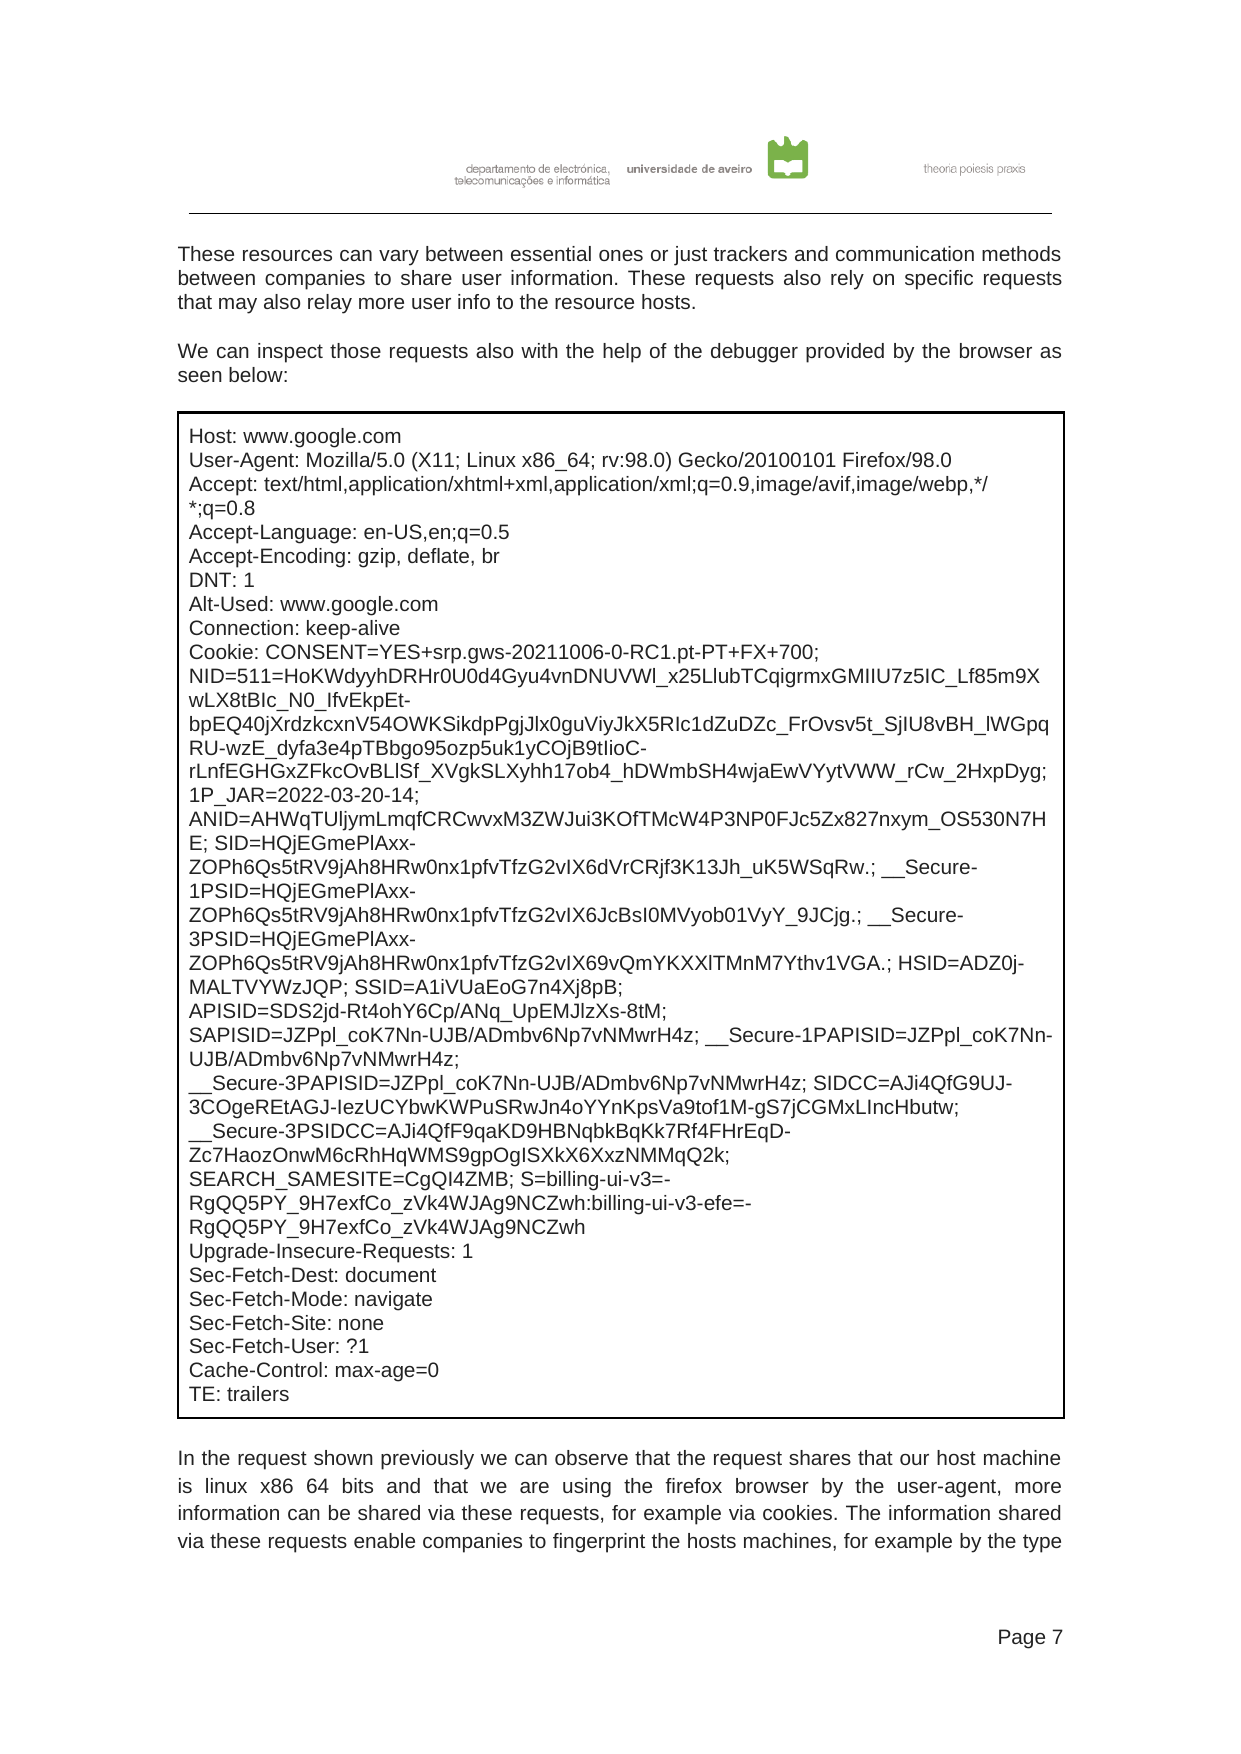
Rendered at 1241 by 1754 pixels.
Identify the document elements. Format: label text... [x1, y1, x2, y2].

text These resources can vary between essential ones or just trackers and communication methods between companies to share user information. These requests also rely on specific requests that may also relay more user info to the resource hosts. [177, 242, 1063, 313]
picture [444, 128, 1040, 196]
table_header Host: www.google.com User-Agent: Mozilla/5.0 (X11; Linux x86_64; rv:98.0) Gecko/20100101 Firefox/98.0 Accept: text/html,application/xhtml+xml,application/xml;q=0.9,image/avif,image/webp,*/*;q=0.8 Accept-Language: en-US,en;q=0.5 Accept-Encoding: gzip, deflate, br DNT: 1 Alt-Used: www.google.com Connection: keep-alive Cookie: CONSENT=YES+srp.gws-20211006-0-RC1.pt-PT+FX+700; NID=511=HoKWdyyhDRHr0U0d4Gyu4vnDNUVWl_x25LlubTCqigrmxGMIIU7z5IC_Lf85m9XwLX8tBIc_N0_IfvEkpEt-bpEQ40jXrdzkcxnV54OWKSikdpPgjJlx0guViyJkX5RIc1dZuDZc_FrOvsv5t_SjIU8vBH_lWGpqRU-wzE_dyfa3e4pTBbgo95ozp5uk1yCOjB9tIioC-rLnfEGHGxZFkcOvBLlSf_XVgkSLXyhh17ob4_hDWmbSH4wjaEwVYytVWW_rCw_2HxpDyg; 1P_JAR=2022-03-20-14; ANID=AHWqTUljymLmqfCRCwvxM3ZWJui3KOfTMcW4P3NP0FJc5Zx827nxym_OS530N7HE; SID=HQjEGmePlAxx-ZOPh6Qs5tRV9jAh8HRw0nx1pfvTfzG2vIX6dVrCRjf3K13Jh_uK5WSqRw.; __Secure-1PSID=HQjEGmePlAxx-ZOPh6Qs5tRV9jAh8HRw0nx1pfvTfzG2vIX6JcBsI0MVyob01VyY_9JCjg.; __Secure-3PSID=HQjEGmePlAxx-ZOPh6Qs5tRV9jAh8HRw0nx1pfvTfzG2vIX69vQmYKXXlTMnM7Ythv1VGA.; HSID=ADZ0j-MALTVYWzJQP; SSID=A1iVUaEoG7n4Xj8pB; APISID=SDS2jd-Rt4ohY6Cp/ANq_UpEMJlzXs-8tM; SAPISID=JZPpl_coK7Nn-UJB/ADmbv6Np7vNMwrH4z; __Secure-1PAPISID=JZPpl_coK7Nn-UJB/ADmbv6Np7vNMwrH4z; __Secure-3PAPISID=JZPpl_coK7Nn-UJB/ADmbv6Np7vNMwrH4z; SIDCC=AJi4QfG9UJ-3COgeREtAGJ-IezUCYbwKWPuSRwJn4oYYnKpsVa9tof1M-gS7jCGMxLIncHbutw; __Secure-3PSIDCC=AJi4QfF9qaKD9HBNqbkBqKk7Rf4FHrEqD-Zc7HaozOnwM6cRhHqWMS9gpOgISXkX6XxzNMMqQ2k; SEARCH_SAMESITE=CgQI4ZMB; S=billing-ui-v3=-RgQQ5PY_9H7exfCo_zVk4WJAg9NCZwh:billing-ui-v3-efe=-RgQQ5PY_9H7exfCo_zVk4WJAg9NCZwh Upgrade-Insecure-Requests: 1 Sec-Fetch-Dest: document Sec-Fetch-Mode: navigate Sec-Fetch-Site: none Sec-Fetch-User: ?1 Cache-Control: max-age=0 TE: trailers [179, 414, 1063, 1417]
text We can inspect those requests also with the help of the debugger provided by the browser as seen below: [177, 338, 1063, 386]
